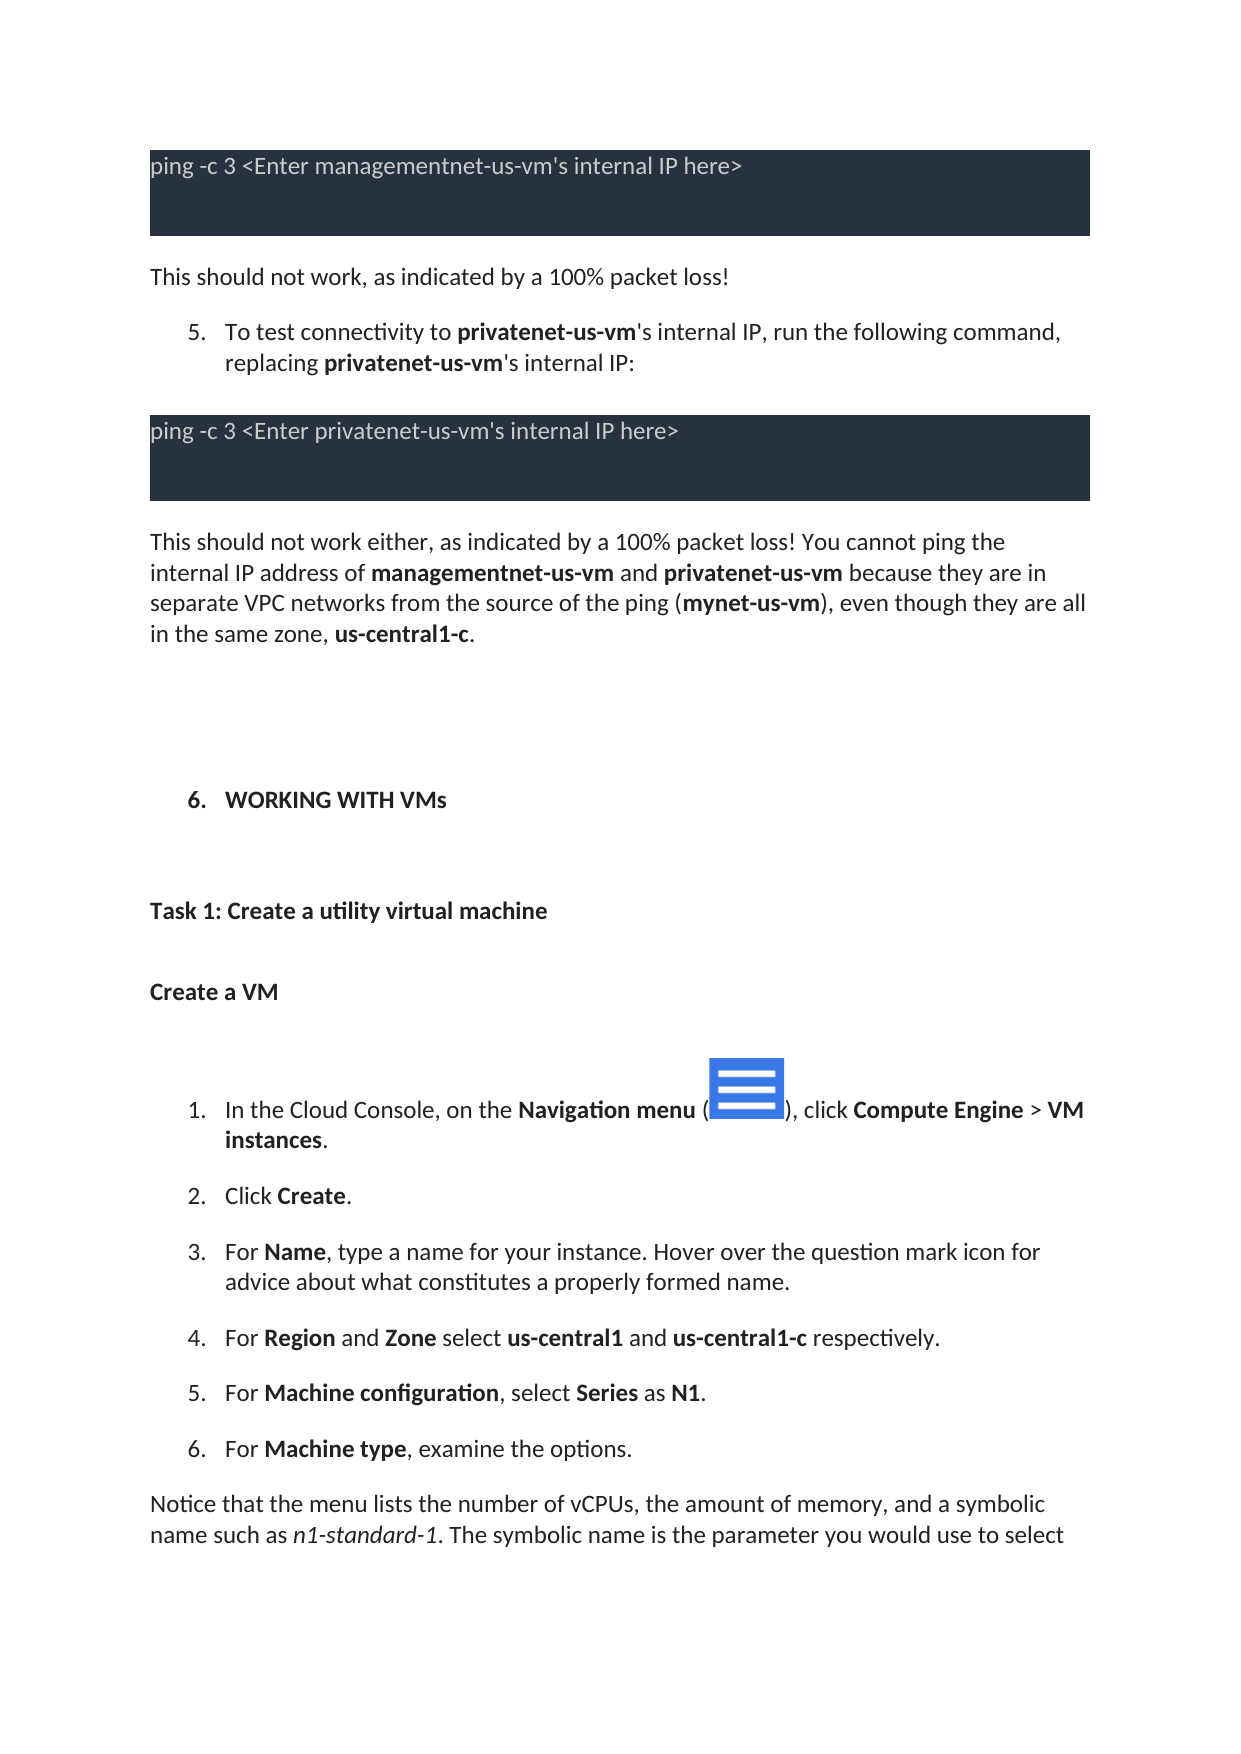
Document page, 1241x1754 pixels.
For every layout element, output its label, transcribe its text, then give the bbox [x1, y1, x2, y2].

subtitle Task 1: Create a utility virtual machine [150, 895, 1090, 926]
list WORKING WITH VMs [187, 784, 1090, 815]
list For Machine configuration, select Series as N1. [187, 1377, 1090, 1408]
text This should not work either, as indicated by a 100% packet loss! You cannot ping the internal IP address of managementnet-us-vm and privatenet-us-vm because they are in separate VPC networks from the source of the ping (mynet-us-vm), even though they are all in the same zone, us-central1-c. [150, 526, 1090, 648]
list Click Create. [187, 1180, 1090, 1211]
picture [709, 1058, 785, 1119]
list To test connectivity to privatenet-us-vm's internal IP, run the following command, replacing privatenet-us-vm's internal IP: [187, 317, 1090, 378]
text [150, 1488, 1090, 1549]
list For Machine type, examine the options. [187, 1433, 1090, 1463]
list For Region and Zone select us-central1 and us-central1-c respectively. [187, 1322, 1090, 1352]
subtitle Create a VM [150, 976, 1090, 1006]
text ping -c 3 <Enter privatenet-us-vm's internal IP here> [150, 415, 1090, 446]
text This should not work, as indicated by a 100% packet loss! [150, 261, 1090, 292]
list For Name, type a name for your instance. Hover over the question mark icon for advice about what constitutes a properly formed name. [187, 1236, 1090, 1297]
text ping -c 3 <Enter managementnet-us-vm's internal IP here> [150, 150, 1090, 181]
list In the Cloud Console, on the Navigation menu (), click Compute Engine > VM instances. [187, 1059, 1090, 1155]
